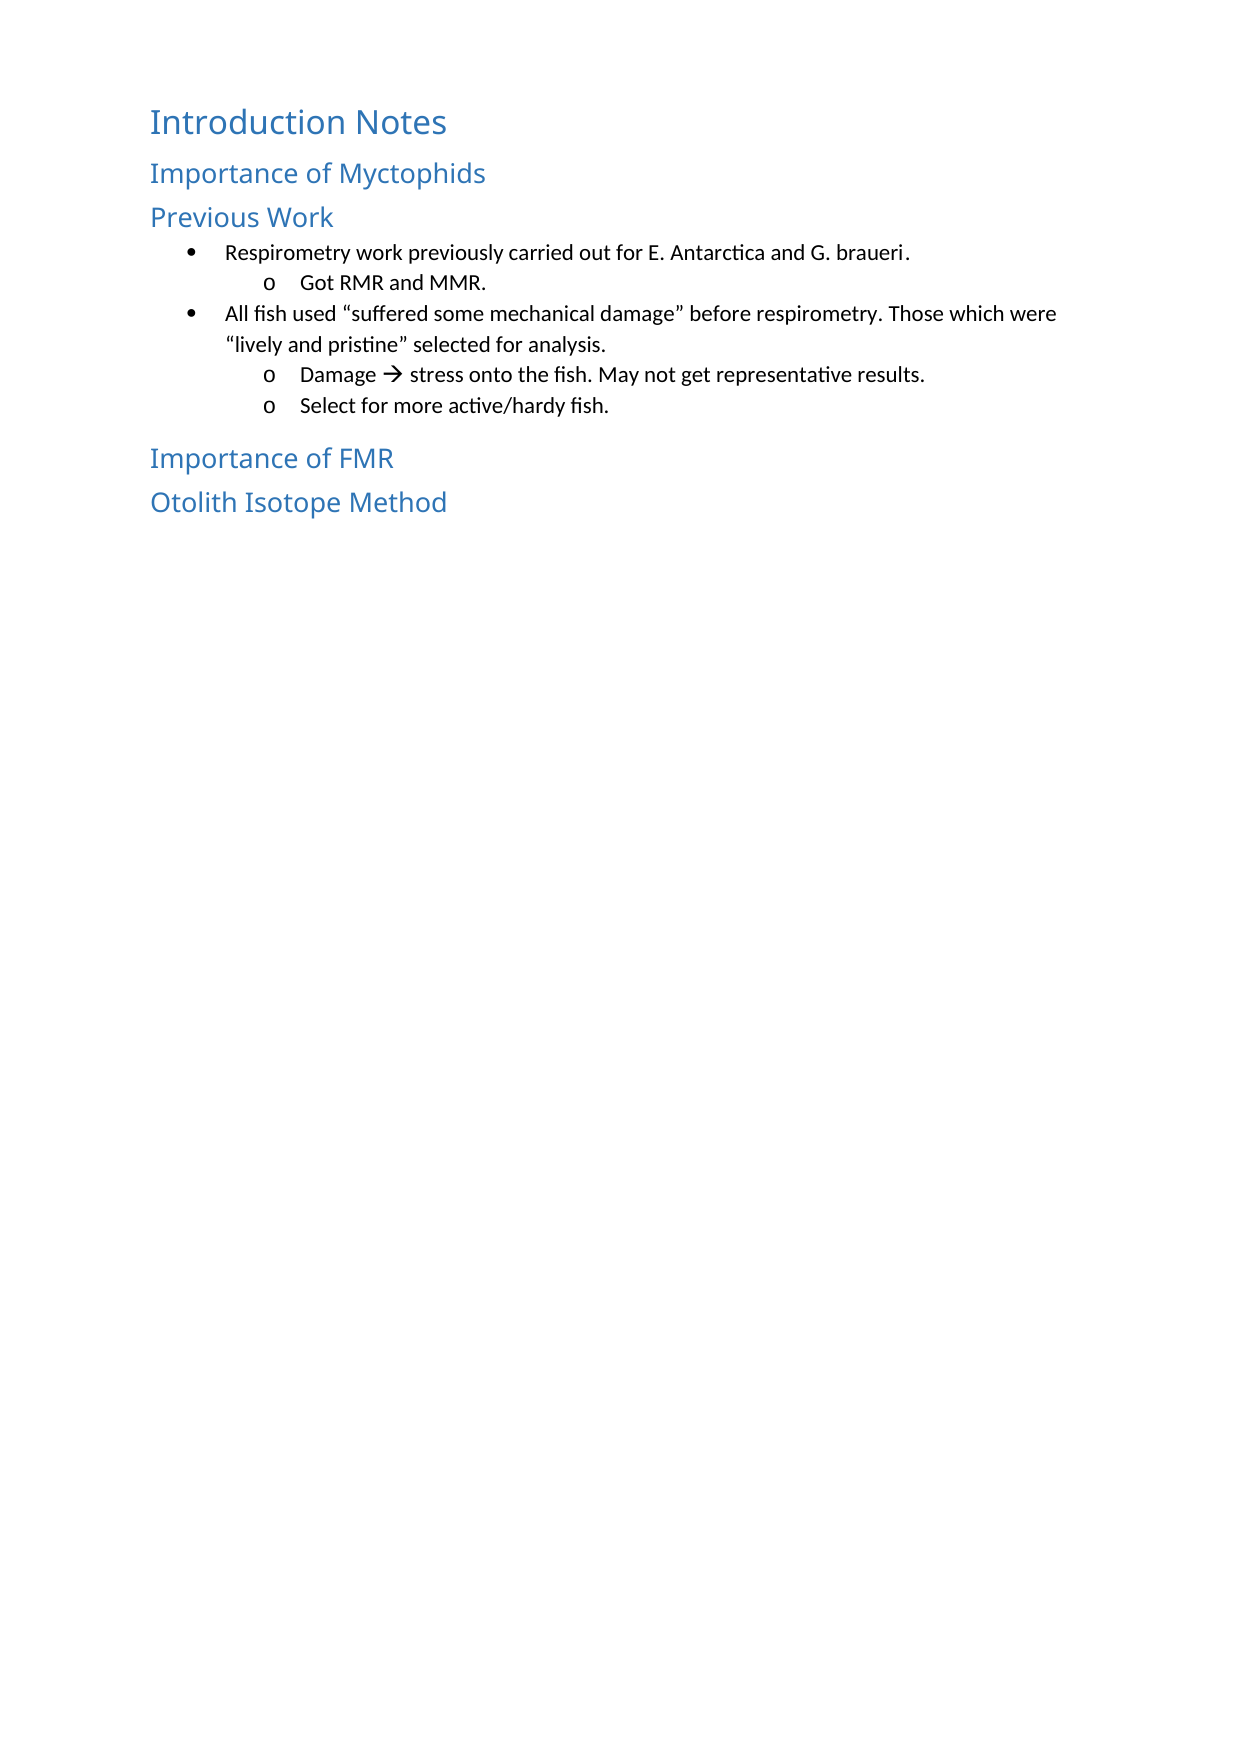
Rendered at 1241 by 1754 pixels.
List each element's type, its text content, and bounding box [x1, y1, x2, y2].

list Got RMR and MMR. [262, 268, 1090, 297]
subtitle Importance of FMR [150, 439, 1090, 476]
subtitle Previous Work [150, 198, 1090, 235]
list Damage stress onto the fish. May not get representative results. [262, 360, 1090, 389]
subtitle Importance of Myctophids [150, 154, 1090, 191]
list All fish used “suffered some mechanical damage” before respirometry. Those which were “lively and pristine” selected for analysis. [187, 299, 1090, 358]
subtitle Otolith Isotope Method [150, 483, 1090, 520]
list Select for more active/hardy fish. [262, 391, 1090, 421]
list Respirometry work previously carried out for E. Antarctica and G. braueri. [187, 238, 1090, 266]
